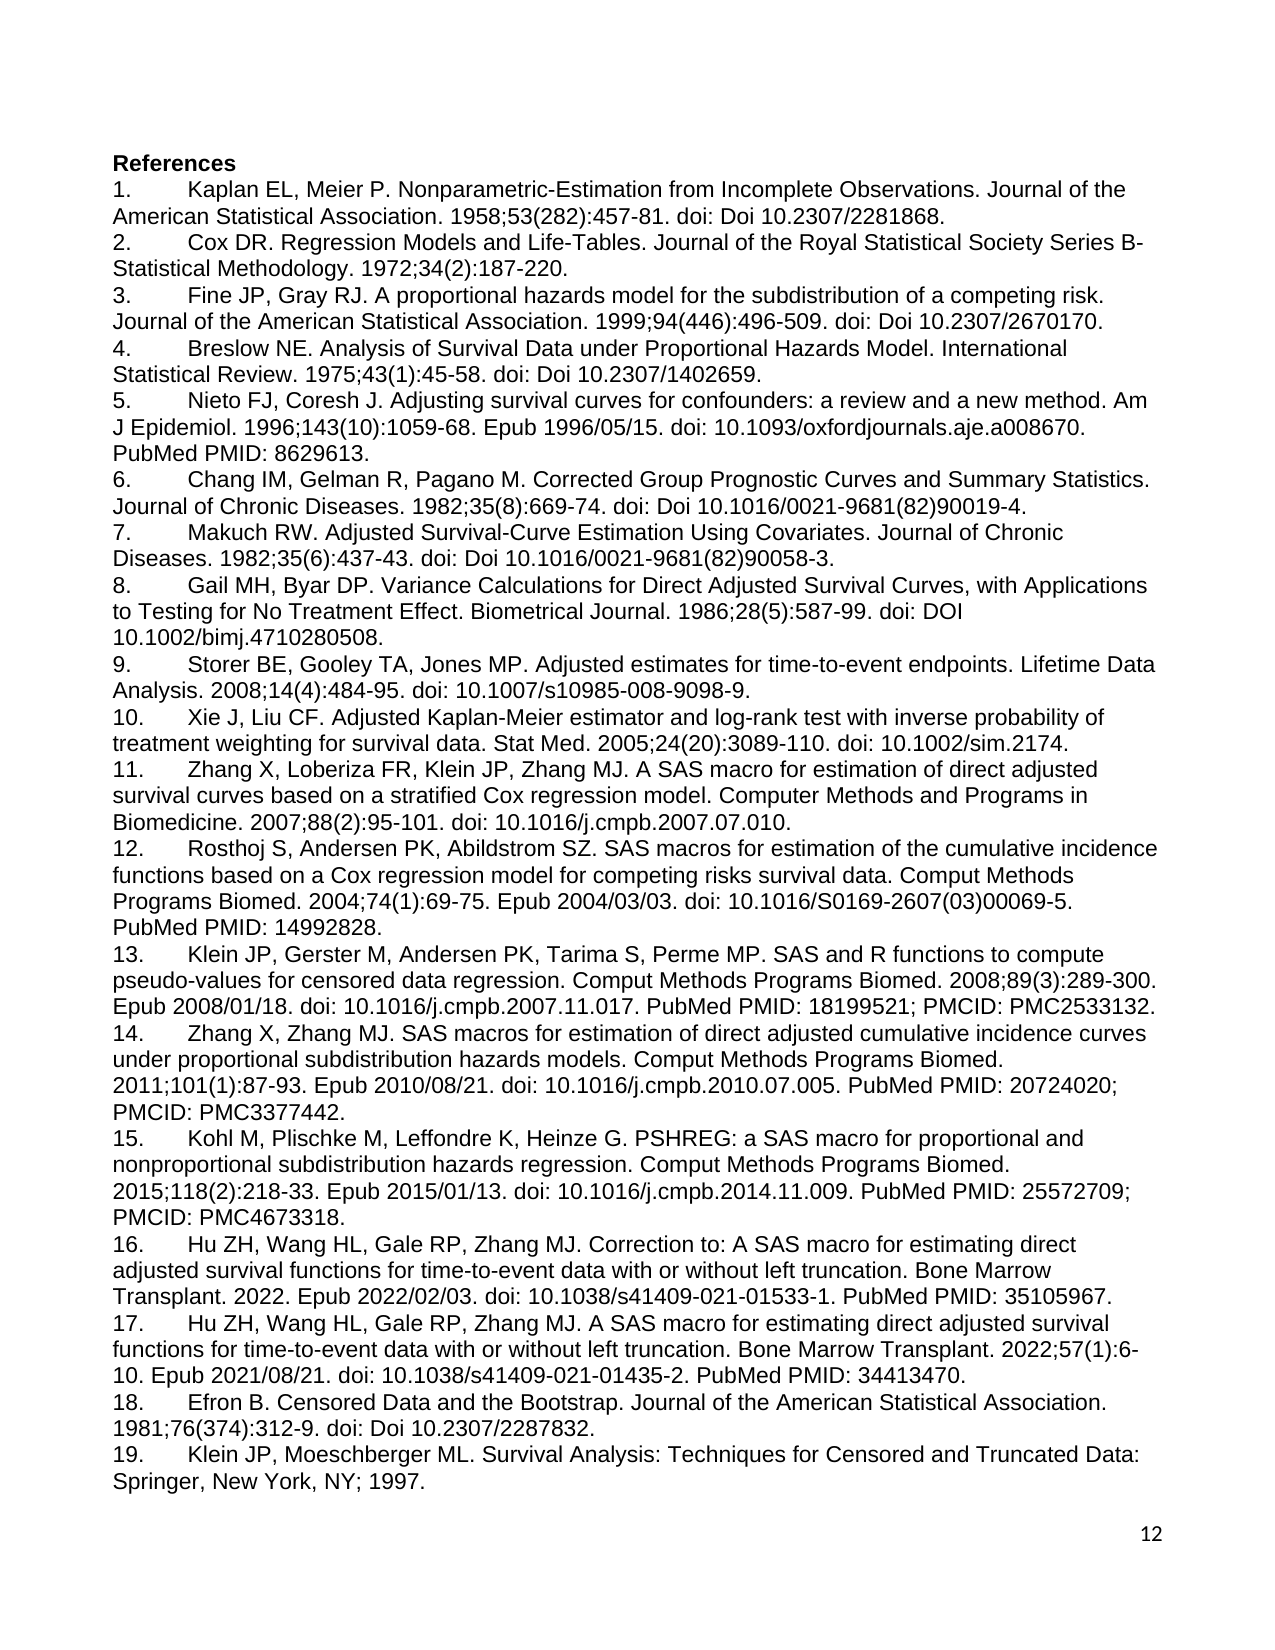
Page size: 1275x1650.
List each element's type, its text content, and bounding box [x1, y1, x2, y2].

text 3. Fine JP, Gray RJ. A proportional hazards model for the subdistribution of a competing risk. Journal of the American Statistical Association. 1999;94(446):496-509. doi: Doi 10.2307/2670170. [112, 282, 1162, 334]
text 12. Rosthoj S, Andersen PK, Abildstrom SZ. SAS macros for estimation of the cumulative incidence functions based on a Cox regression model for competing risks survival data. Comput Methods Programs Biomed. 2004;74(1):69-75. Epub 2004/03/03. doi: 10.1016/S0169-2607(03)00069-5. PubMed PMID: 14992828. [112, 835, 1162, 941]
text 8. Gail MH, Byar DP. Variance Calculations for Direct Adjusted Survival Curves, with Applications to Testing for No Treatment Effect. Biometrical Journal. 1986;28(5):587-99. doi: DOI 10.1002/bimj.4710280508. [112, 572, 1162, 651]
text 7. Makuch RW. Adjusted Survival-Curve Estimation Using Covariates. Journal of Chronic Diseases. 1982;35(6):437-43. doi: Doi 10.1016/0021-9681(82)90058-3. [112, 519, 1162, 572]
text 10. Xie J, Liu CF. Adjusted Kaplan-Meier estimator and log-rank test with inverse probability of treatment weighting for survival data. Stat Med. 2005;24(20):3089-110. doi: 10.1002/sim.2174. [112, 703, 1162, 756]
text 2. Cox DR. Regression Models and Life-Tables. Journal of the Royal Statistical Society Series B-Statistical Methodology. 1972;34(2):187-220. [112, 229, 1162, 282]
text 18. Efron B. Censored Data and the Bootstrap. Journal of the American Statistical Association. 1981;76(374):312-9. doi: Doi 10.2307/2287832. [112, 1389, 1162, 1441]
text 4. Breslow NE. Analysis of Survival Data under Proportional Hazards Model. International Statistical Review. 1975;43(1):45-58. doi: Doi 10.2307/1402659. [112, 334, 1162, 387]
text 14. Zhang X, Zhang MJ. SAS macros for estimation of direct adjusted cumulative incidence curves under proportional subdistribution hazards models. Comput Methods Programs Biomed. 2011;101(1):87-93. Epub 2010/08/21. doi: 10.1016/j.cmpb.2010.07.005. PubMed PMID: 20724020; PMCID: PMC3377442. [112, 1020, 1162, 1125]
text 11. Zhang X, Loberiza FR, Klein JP, Zhang MJ. A SAS macro for estimation of direct adjusted survival curves based on a stratified Cox regression model. Computer Methods and Programs in Biomedicine. 2007;88(2):95-101. doi: 10.1016/j.cmpb.2007.07.010. [112, 756, 1162, 835]
text 19. Klein JP, Moeschberger ML. Survival Analysis: Techniques for Censored and Truncated Data: Springer, New York, NY; 1997. [112, 1441, 1162, 1494]
text 13. Klein JP, Gerster M, Andersen PK, Tarima S, Perme MP. SAS and R functions to compute pseudo-values for censored data regression. Comput Methods Programs Biomed. 2008;89(3):289-300. Epub 2008/01/18. doi: 10.1016/j.cmpb.2007.11.017. PubMed PMID: 18199521; PMCID: PMC2533132. [112, 941, 1162, 1020]
text 17. Hu ZH, Wang HL, Gale RP, Zhang MJ. A SAS macro for estimating direct adjusted survival functions for time-to-event data with or without left truncation. Bone Marrow Transplant. 2022;57(1):6-10. Epub 2021/08/21. doi: 10.1038/s41409-021-01435-2. PubMed PMID: 34413470. [112, 1309, 1162, 1389]
text 15. Kohl M, Plischke M, Leffondre K, Heinze G. PSHREG: a SAS macro for proportional and nonproportional subdistribution hazards regression. Comput Methods Programs Biomed. 2015;118(2):218-33. Epub 2015/01/13. doi: 10.1016/j.cmpb.2014.11.009. PubMed PMID: 25572709; PMCID: PMC4673318. [112, 1125, 1162, 1231]
text 6. Chang IM, Gelman R, Pagano M. Corrected Group Prognostic Curves and Summary Statistics. Journal of Chronic Diseases. 1982;35(8):669-74. doi: Doi 10.1016/0021-9681(82)90019-4. [112, 466, 1162, 519]
text 16. Hu ZH, Wang HL, Gale RP, Zhang MJ. Correction to: A SAS macro for estimating direct adjusted survival functions for time-to-event data with or without left truncation. Bone Marrow Transplant. 2022. Epub 2022/02/03. doi: 10.1038/s41409-021-01533-1. PubMed PMID: 35105967. [112, 1231, 1162, 1309]
text References [112, 150, 1162, 176]
text 5. Nieto FJ, Coresh J. Adjusting survival curves for confounders: a review and a new method. Am J Epidemiol. 1996;143(10):1059-68. Epub 1996/05/15. doi: 10.1093/oxfordjournals.aje.a008670. PubMed PMID: 8629613. [112, 387, 1162, 466]
text 9. Storer BE, Gooley TA, Jones MP. Adjusted estimates for time-to-event endpoints. Lifetime Data Analysis. 2008;14(4):484-95. doi: 10.1007/s10985-008-9098-9. [112, 651, 1162, 703]
text 1. Kaplan EL, Meier P. Nonparametric-Estimation from Incomplete Observations. Journal of the American Statistical Association. 1958;53(282):457-81. doi: Doi 10.2307/2281868. [112, 176, 1162, 229]
